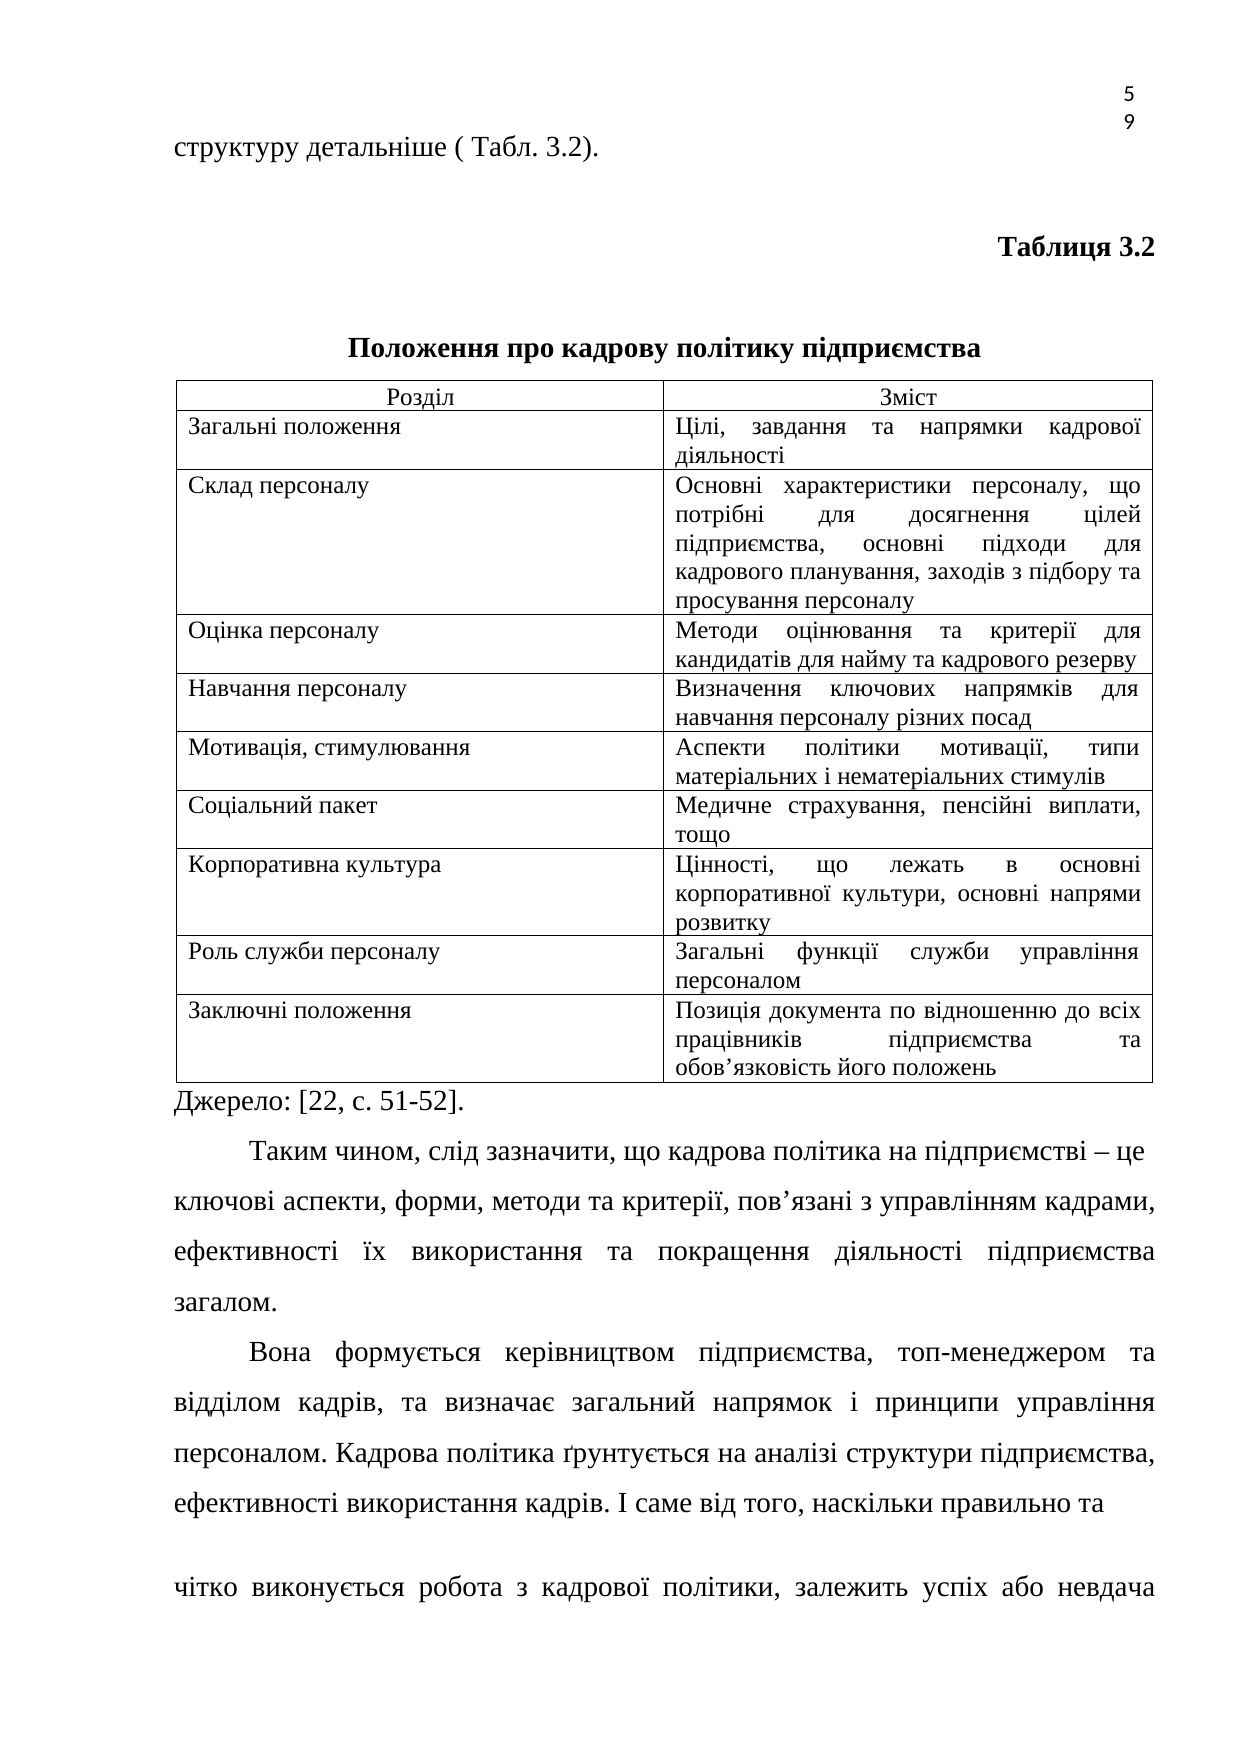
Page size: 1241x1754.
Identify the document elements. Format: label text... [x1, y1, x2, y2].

table_cell Соціальний пакет [177, 791, 663, 848]
table_cell Цінності, що лежать в основні корпоративної культури, основні напрями розвитку [664, 849, 1152, 935]
table_cell Навчання персоналу [177, 674, 663, 731]
text Вона формується керівництвом підприємства, топ-менеджером та відділом кадрів, та визначає загальний напрямок і принципи управління персоналом. Кадрова політика ґрунтується на аналізі структури підприємства, ефективності використання кадрів. І саме від того, наскільки правильно та [173, 1334, 1155, 1518]
table_cell Визначення ключових напрямків для навчання персоналу різних посад [664, 674, 1152, 731]
table_cell Заключні положення [177, 995, 663, 1082]
table_cell Роль служби персоналу [177, 936, 663, 994]
text Таким чином, слід зазначити, що кадрова політика на підприємстві – це [173, 1133, 1155, 1166]
text ключові аспекти, форми, методи та критерії, пов’язані з управлінням кадрами, ефективності їх використання та покращення діяльності підприємства загалом. [173, 1183, 1155, 1317]
table_cell Корпоративна культура [177, 849, 663, 935]
table_cell Склад персоналу [177, 470, 663, 614]
text Джерело: [22, с. 51-52]. [173, 1083, 1155, 1116]
table_cell Медичне страхування, пенсійні виплати, тощо [664, 791, 1152, 848]
table_cell Мотивація, стимулювання [177, 732, 663, 789]
table_cell Методи оцінювання та критерії для кандидатів для найму та кадрового резерву [664, 615, 1152, 672]
table_cell Загальні функції служби управління персоналом [664, 936, 1152, 994]
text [173, 129, 1155, 163]
table_cell Основні характеристики персоналу, що потрібні для досягнення цілей підприємства, основні підходи для кадрового планування, заходів з підбору та просування персоналу [664, 470, 1152, 614]
table_cell Позиція документа по відношенню до всіх працівників підприємства та обов’язковість його положень [664, 995, 1152, 1082]
text Таблиця 3.2 [173, 229, 1155, 263]
table_cell Загальні положення [177, 411, 663, 469]
table_cell Оцінка персоналу [177, 615, 663, 672]
table_cell Аспекти політики мотивації, типи матеріальних і нематеріальних стимулів [664, 732, 1152, 789]
table_header Розділ [177, 381, 663, 410]
table_cell Цілі, завдання та напрямки кадрової діяльності [664, 411, 1152, 469]
table_header Зміст [664, 381, 1152, 410]
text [173, 1569, 1155, 1602]
text Положення про кадрову політику підприємства [173, 330, 1155, 363]
